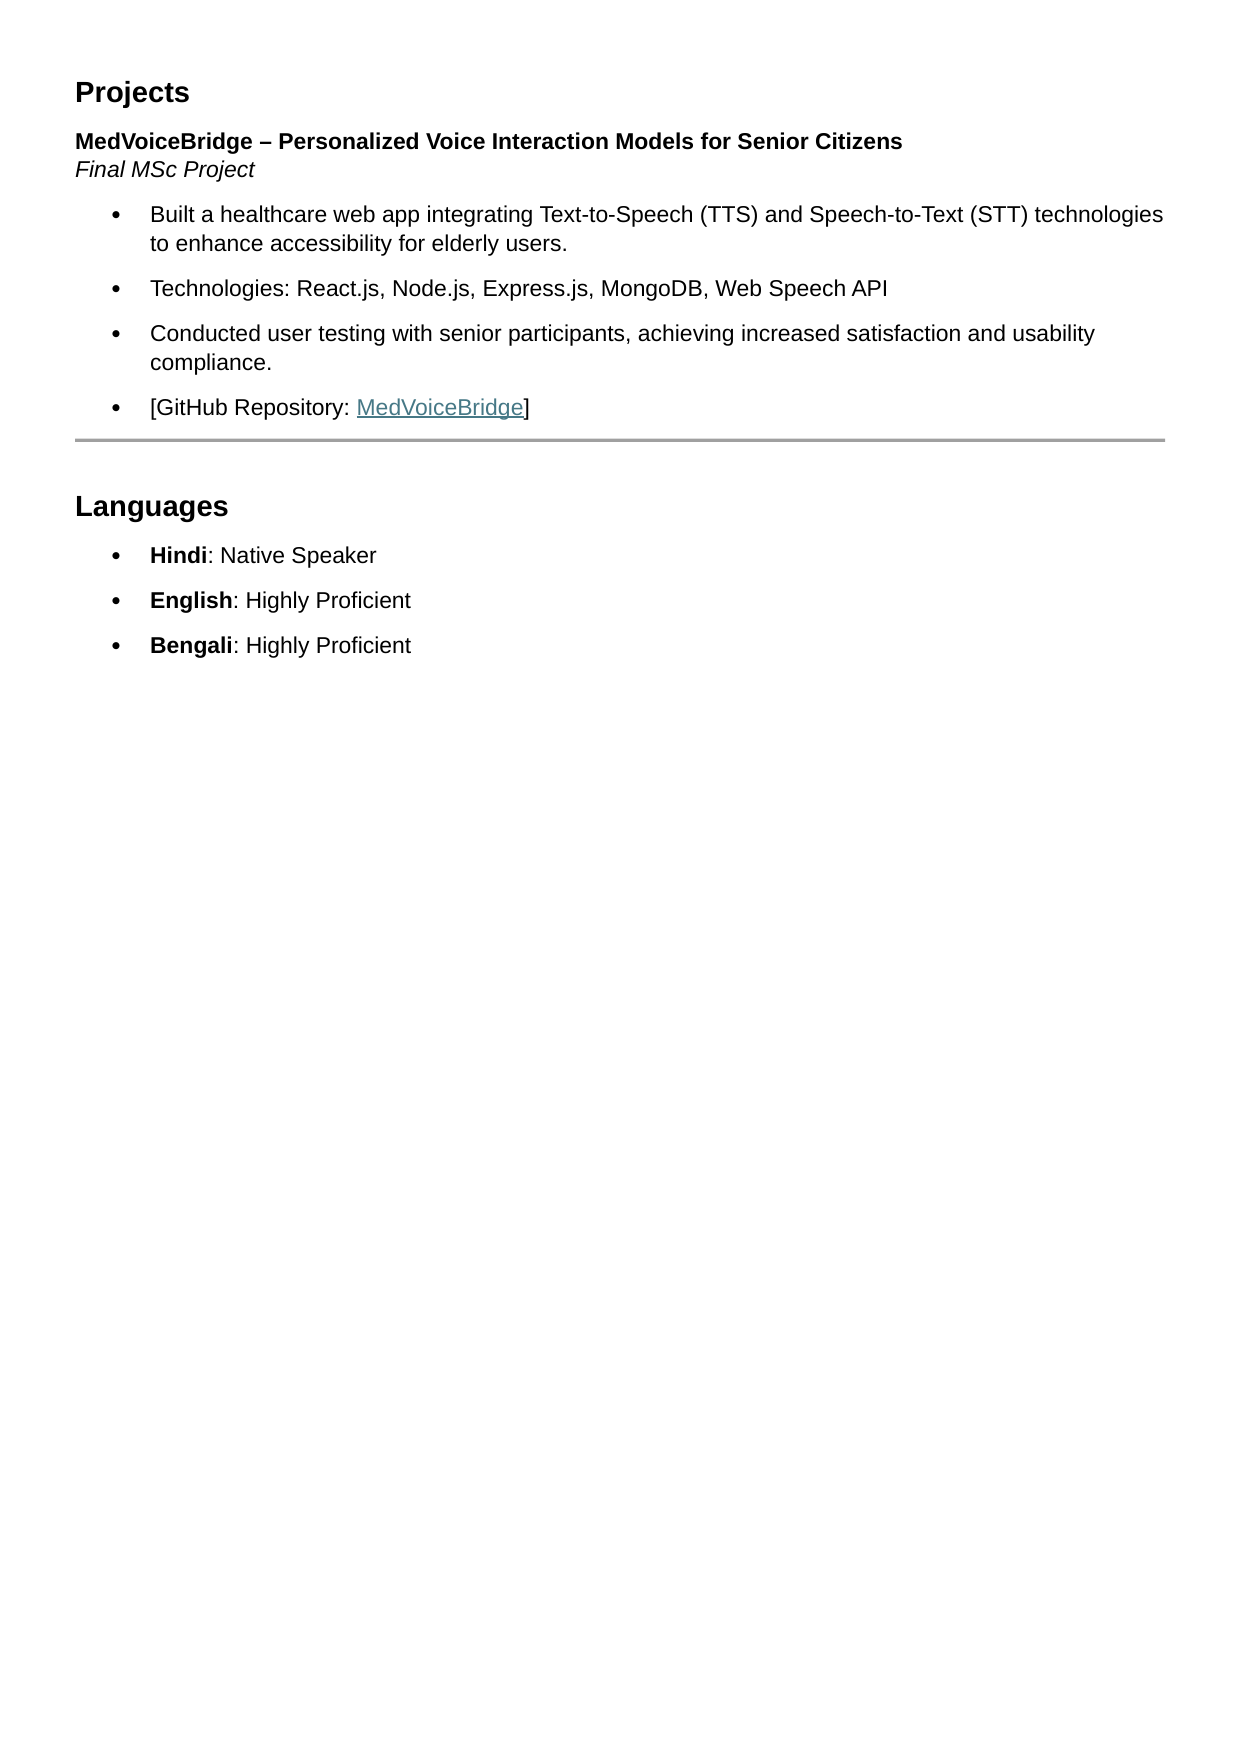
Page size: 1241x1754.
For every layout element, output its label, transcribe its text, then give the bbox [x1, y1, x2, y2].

list Technologies: React.js, Node.js, Express.js, MongoDB, Web Speech API [112, 275, 1165, 301]
list Bengali: Highly Proficient [112, 632, 1165, 658]
text Projects [75, 75, 1165, 108]
list [GitHub Repository: MedVoiceBridge] [112, 393, 1165, 420]
list English: Highly Proficient [112, 587, 1165, 613]
list Conducted user testing with senior participants, achieving increased satisfaction and usability compliance. [112, 320, 1165, 375]
list Built a healthcare web app integrating Text-to-Speech (TTS) and Speech-to-Text (STT) technologies to enhance accessibility for elderly users. [112, 201, 1165, 256]
text MedVoiceBridge – Personalized Voice Interaction Models for Senior Citizens Final MSc Project [75, 128, 1165, 183]
list Hindi: Native Speaker [112, 542, 1165, 568]
text Languages [75, 489, 1165, 523]
